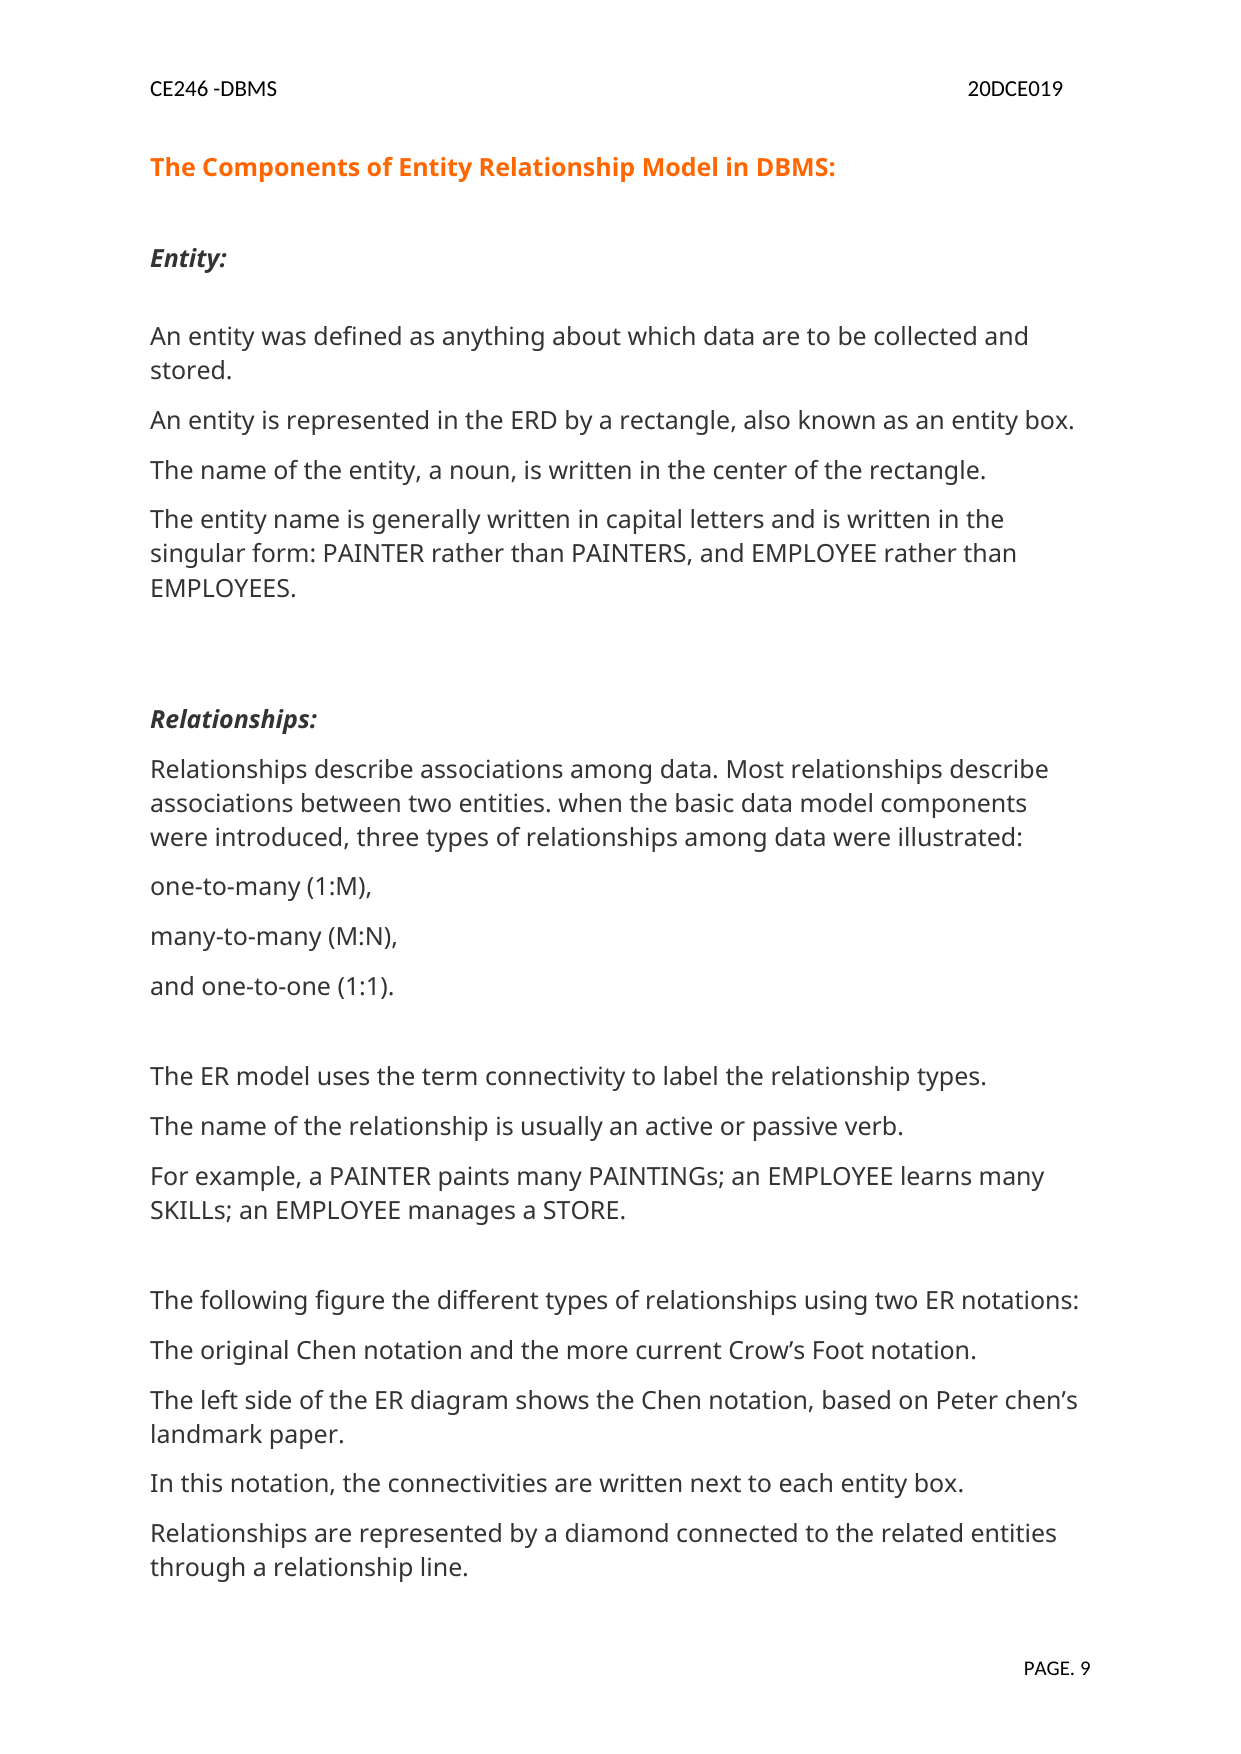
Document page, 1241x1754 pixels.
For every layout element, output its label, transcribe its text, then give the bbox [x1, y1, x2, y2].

text The original Chen notation and the more current Crow’s Foot notation. [150, 1333, 1090, 1367]
text The following figure the different types of relationships using two ER notations: [150, 1283, 1090, 1317]
text Entity: [150, 241, 1090, 303]
text The entity name is generally written in capital letters and is written in the singular form: PAINTER rather than PAINTERS, and EMPLOYEE rather than EMPLOYEES. [150, 502, 1090, 604]
text The name of the entity, a noun, is written in the center of the rectangle. [150, 452, 1090, 486]
text For example, a PAINTER paints many PAINTINGs; an EMPLOYEE learns many SKILLs; an EMPLOYEE manages a STORE. [150, 1158, 1090, 1226]
text one-to-many (1:M), [150, 869, 1090, 903]
text The ER model uses the term connectivity to label the relationship types. [150, 1059, 1090, 1093]
text In this notation, the connectivities are written next to each entity box. [150, 1466, 1090, 1500]
text The Components of Entity Relationship Model in DBMS: [150, 150, 1090, 184]
text Relationships: [150, 702, 1090, 736]
text many-to-many (M:N), [150, 919, 1090, 953]
text An entity is represented in the ERD by a rectangle, also known as an entity box. [150, 403, 1090, 437]
text Relationships are represented by a diamond connected to the related entities through a relationship line. [150, 1516, 1090, 1584]
text Relationships describe associations among data. Most relationships describe associations between two entities. when the basic data model components were introduced, three types of relationships among data were illustrated: [150, 751, 1090, 853]
text The left side of the ER diagram shows the Chen notation, based on Peter chen’s landmark paper. [150, 1382, 1090, 1450]
text The name of the relationship is usually an active or passive verb. [150, 1109, 1090, 1143]
text An entity was defined as anything about which data are to be collected and stored. [150, 319, 1090, 387]
text and one-to-one (1:1). [150, 968, 1090, 1002]
